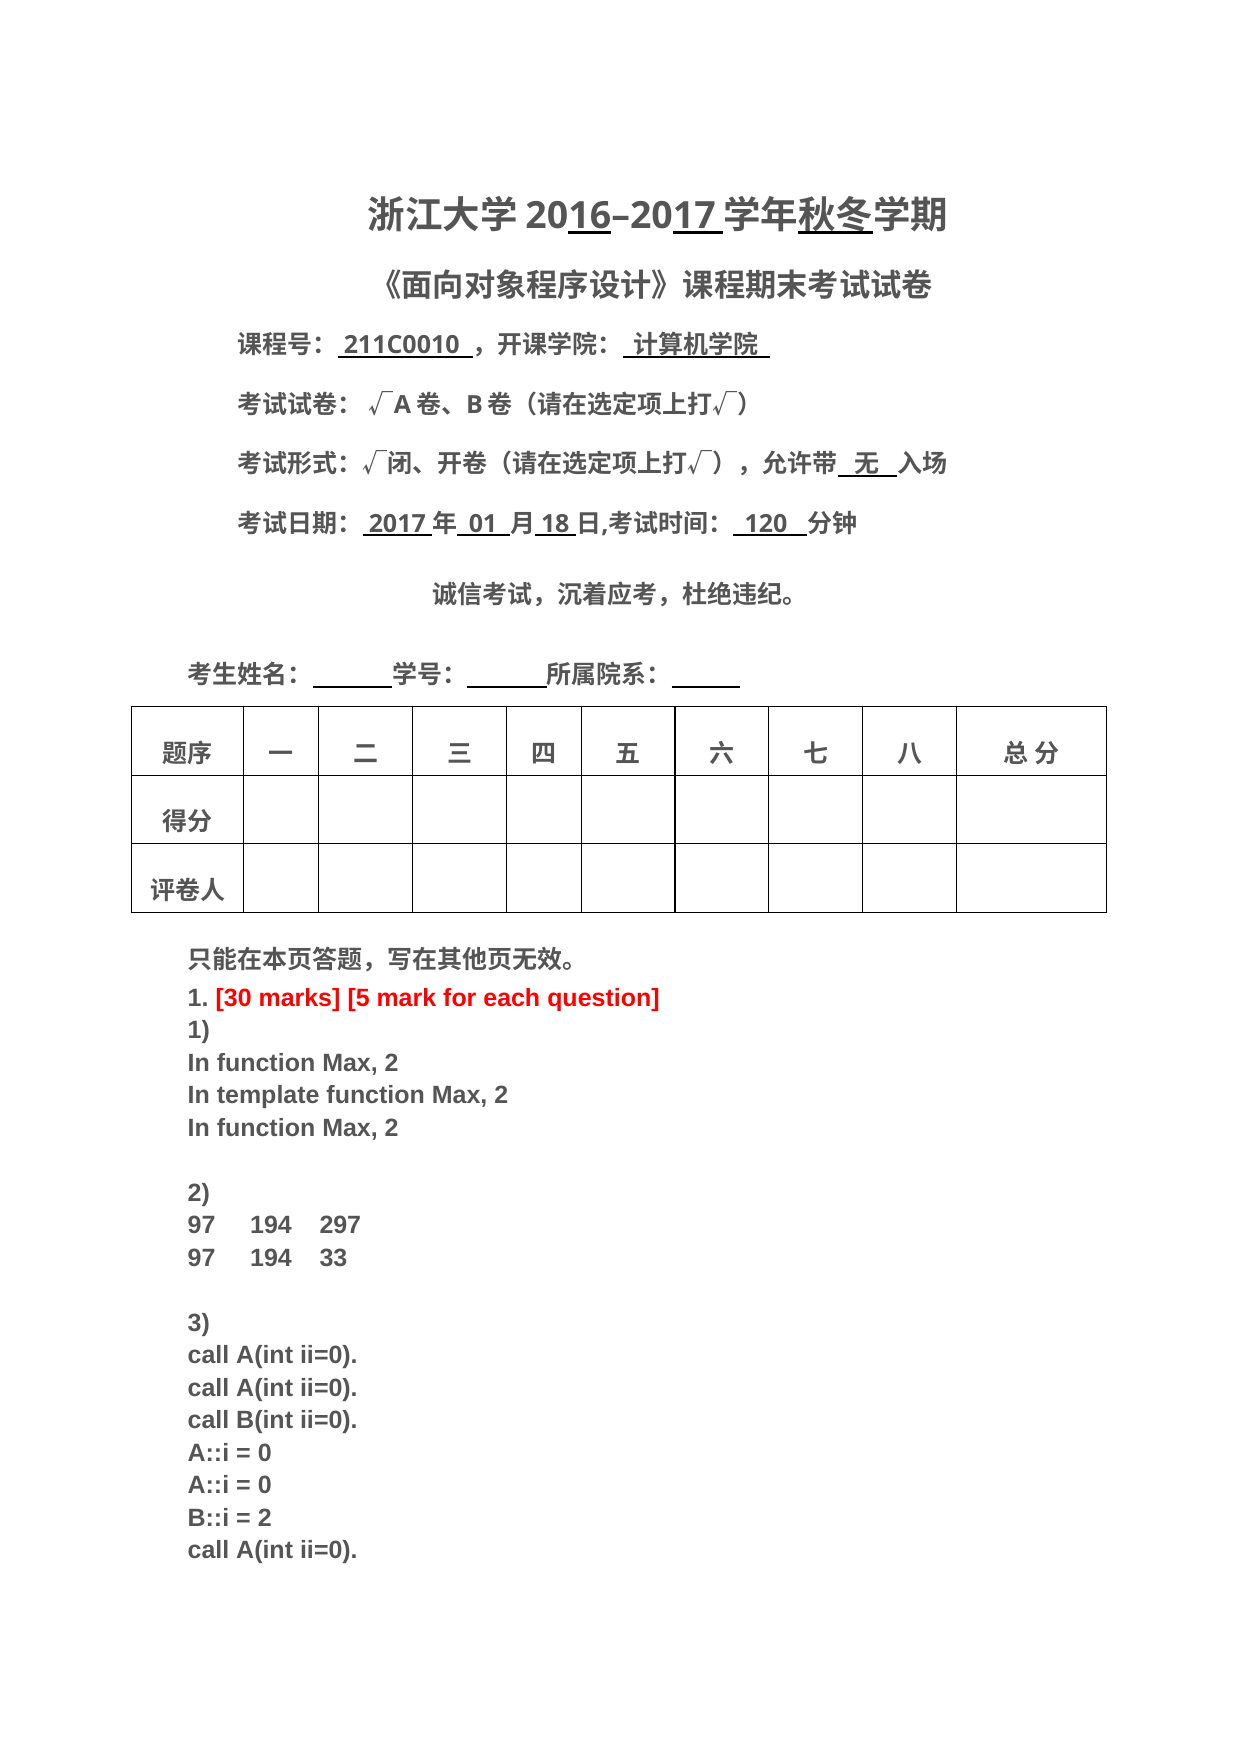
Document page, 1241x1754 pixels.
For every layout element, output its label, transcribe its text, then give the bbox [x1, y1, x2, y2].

table_cell [676, 776, 768, 843]
text 考生姓名： 学号： 所属院系： [187, 634, 1053, 696]
table_cell [957, 844, 1106, 912]
text 只能在本页答题，写在其他页无效。 [187, 918, 1053, 981]
text A::i = 0 [187, 1436, 1053, 1468]
text B::i = 2 [187, 1501, 1053, 1533]
table_header 一 [244, 707, 318, 774]
text 《面向对象程序设计》课程期末考试试卷 [187, 246, 1053, 308]
text 考试日期： 2017 年 01 月 18 日,考试时间： 120 分钟 [187, 503, 1053, 540]
table_cell [863, 844, 956, 912]
table_cell [769, 776, 862, 843]
text 考试形式：√闭、开卷（请在选定项上打√），允许带 无 入场 [187, 444, 1053, 480]
text call B(int ii=0). [187, 1403, 1053, 1436]
table_header 题序 [132, 707, 243, 774]
table_header 二 [319, 707, 412, 774]
text In template function Max, 2 [187, 1078, 1053, 1111]
table_cell 得分 [132, 776, 243, 843]
table_cell [507, 776, 581, 843]
table_cell [582, 844, 674, 912]
table_cell [413, 776, 506, 843]
table_header 八 [863, 707, 956, 774]
text 考试试卷： √A卷、B卷（请在选定项上打√） [187, 384, 1053, 421]
text In function Max, 2 [187, 1046, 1053, 1078]
table_cell [769, 844, 862, 912]
text 2) [187, 1176, 1053, 1208]
table_cell [863, 776, 956, 843]
text 97 194 297 [187, 1208, 1053, 1241]
table_cell [413, 844, 506, 912]
text 1) [187, 1013, 1053, 1046]
text 浙江大学2016–2017学年秋冬学期 [187, 178, 1053, 241]
text In function Max, 2 [187, 1111, 1053, 1143]
table_cell [244, 776, 318, 843]
text call A(int ii=0). [187, 1371, 1053, 1403]
text call A(int ii=0). [187, 1338, 1053, 1371]
text 课程号： 211C0010 ，开课学院： 计算机学院 [187, 325, 1053, 361]
text 1. [30 marks] [5 mark for each question] [187, 981, 1053, 1013]
table_header 六 [676, 707, 768, 774]
table_header 三 [413, 707, 506, 774]
table_header 五 [582, 707, 674, 774]
text call A(int ii=0). [187, 1533, 1053, 1566]
table_cell [676, 844, 768, 912]
table_cell [957, 776, 1106, 843]
text A::i = 0 [187, 1468, 1053, 1501]
table_cell [319, 776, 412, 843]
text 97 194 33 [187, 1241, 1053, 1273]
table_header 总 分 [957, 707, 1106, 774]
text 3) [187, 1306, 1053, 1338]
table_cell 评卷人 [132, 844, 243, 912]
table_cell [319, 844, 412, 912]
table_cell [507, 844, 581, 912]
table_cell [244, 844, 318, 912]
text 诚信考试，沉着应考，杜绝违纪。 [187, 574, 1053, 610]
table_cell [582, 776, 674, 843]
table_header 四 [507, 707, 581, 774]
table_header 七 [769, 707, 862, 774]
